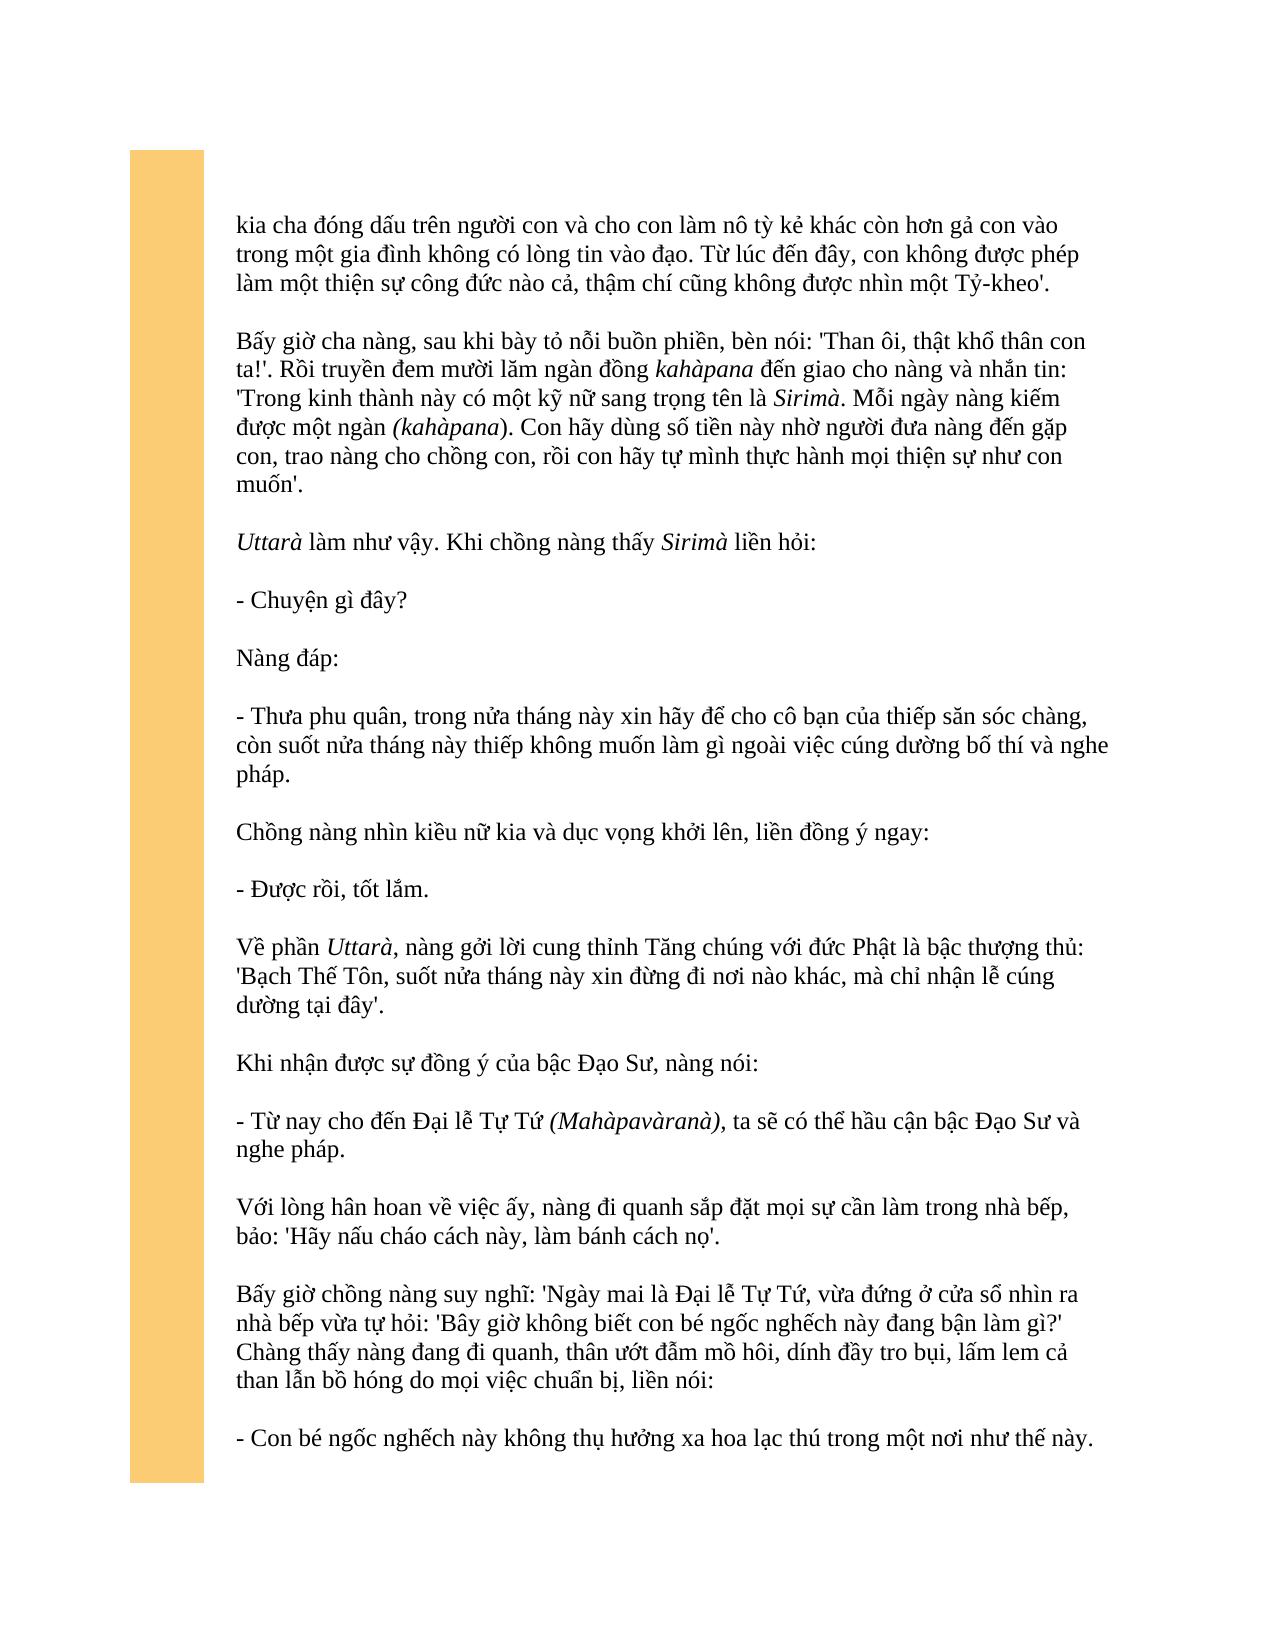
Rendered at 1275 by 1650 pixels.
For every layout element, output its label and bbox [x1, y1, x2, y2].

table_header [130, 150, 204, 1483]
table_header [205, 150, 1145, 1483]
